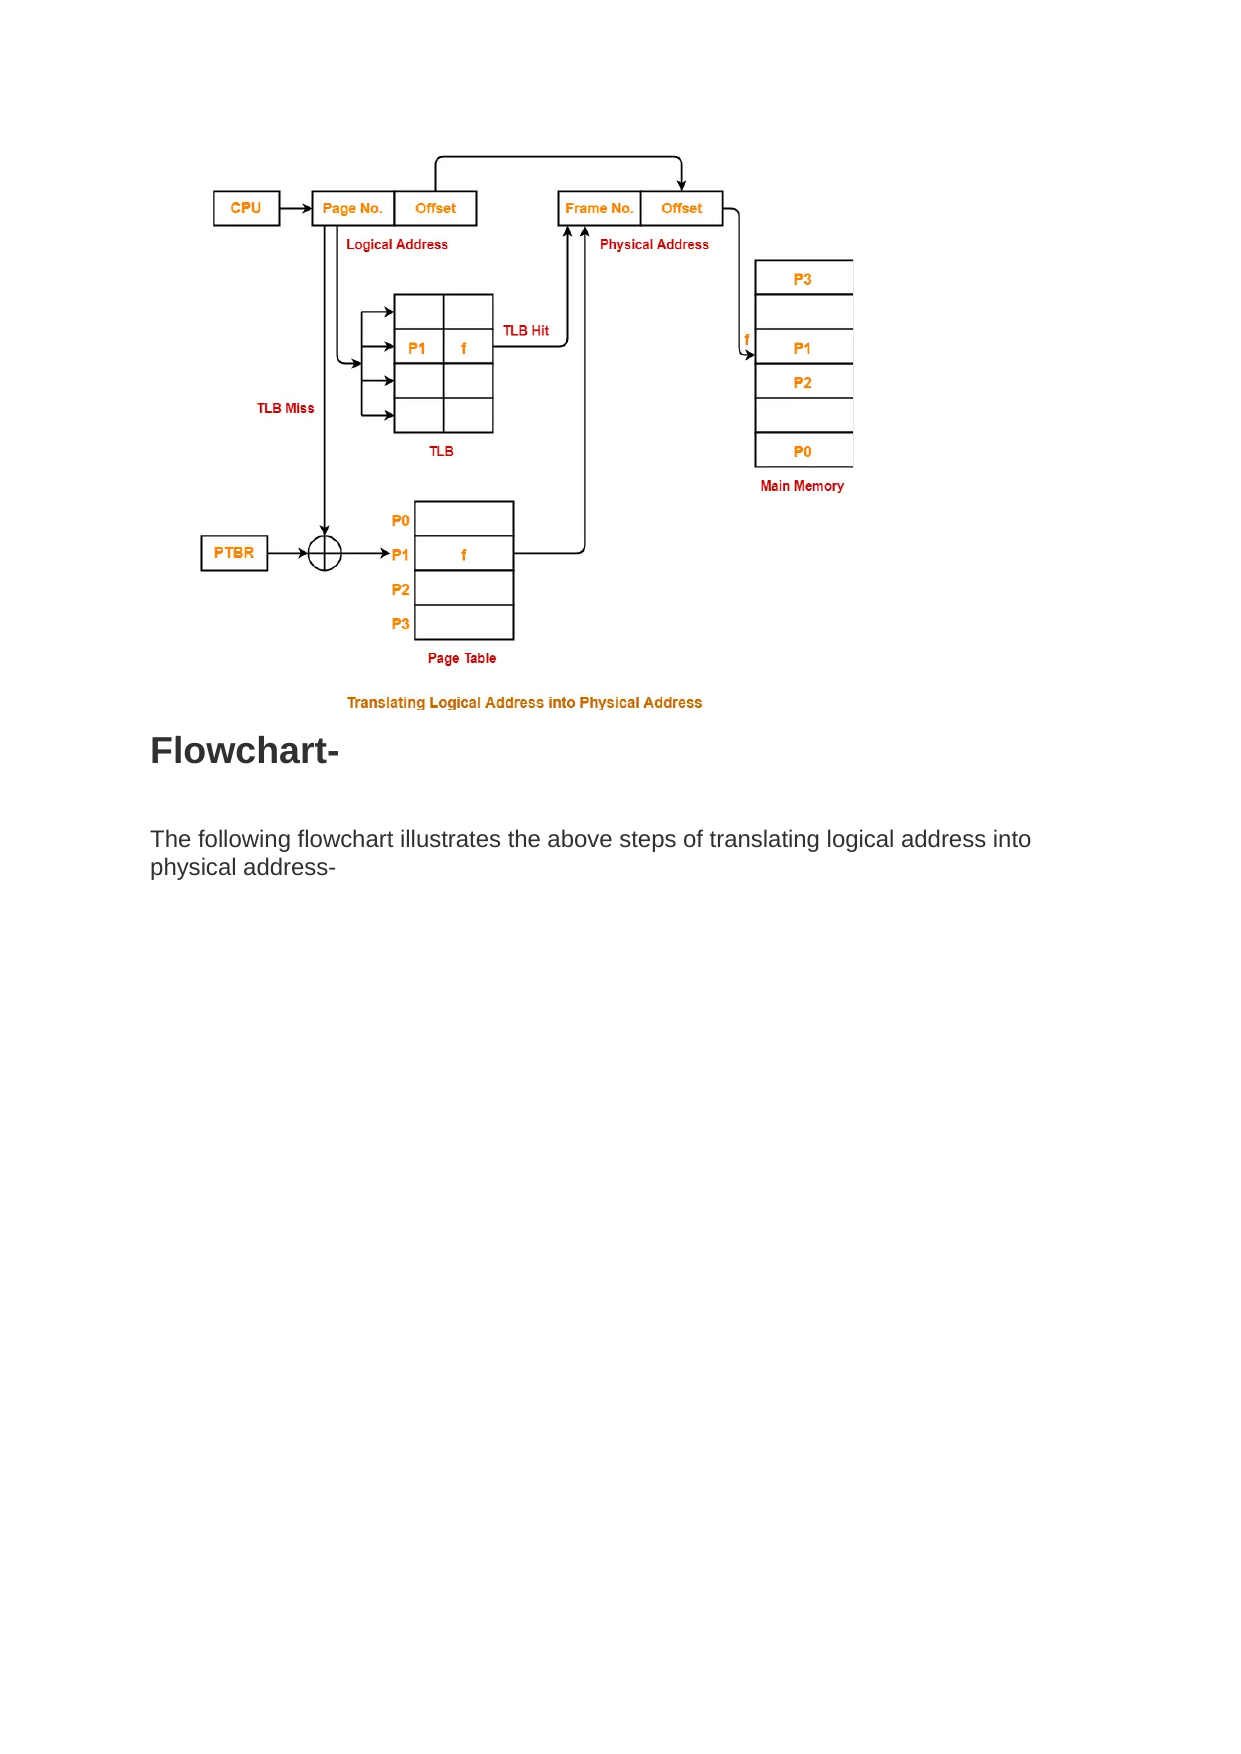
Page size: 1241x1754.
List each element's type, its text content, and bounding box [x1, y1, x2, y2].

picture [200, 150, 854, 710]
subtitle Flowchart- [150, 728, 1090, 772]
text The following flowchart illustrates the above steps of translating logical address into physical address- [150, 825, 1090, 881]
